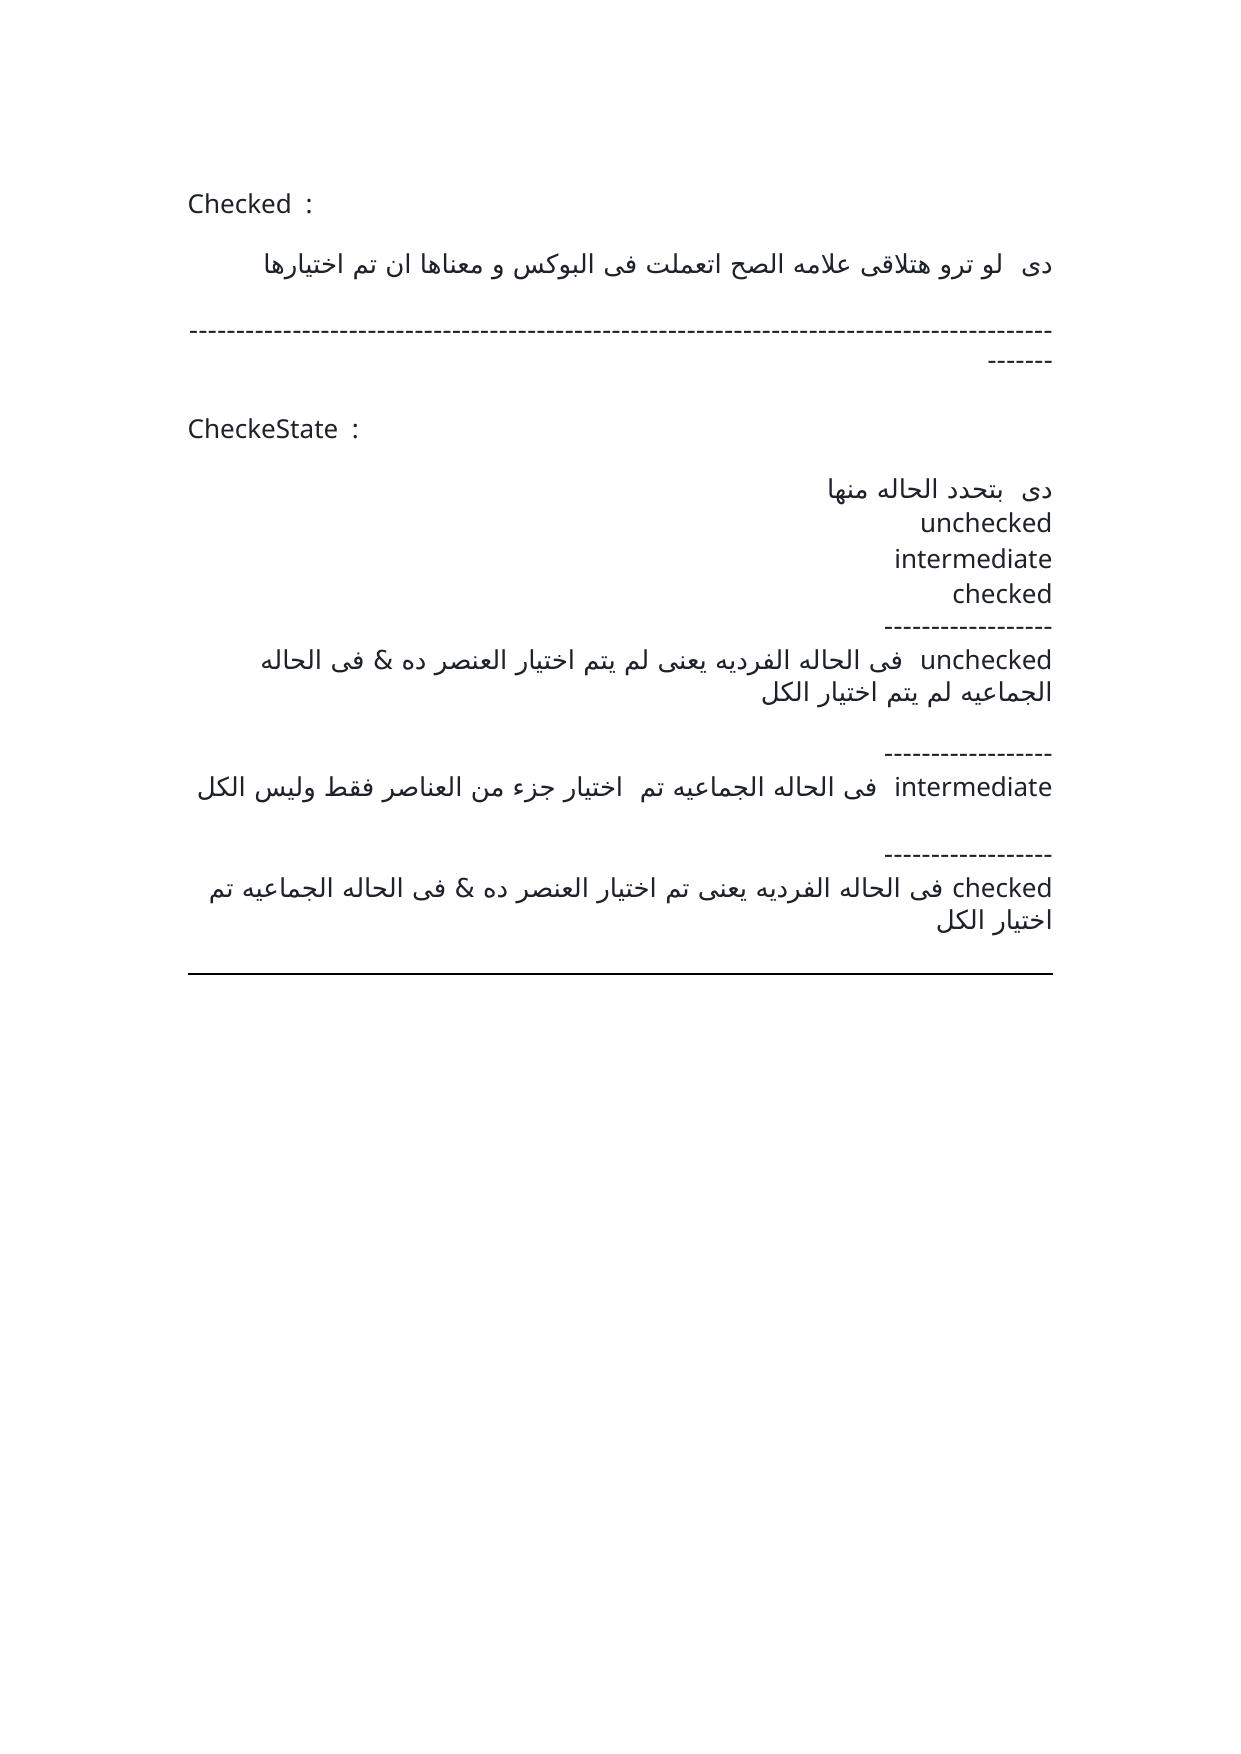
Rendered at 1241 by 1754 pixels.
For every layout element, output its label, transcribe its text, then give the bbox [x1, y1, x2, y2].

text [187, 315, 1053, 376]
text دى بتحدد الحاله منها unchecked intermediate checked ------------------ unchecked فى الحاله الفرديه يعنى لم يتم اختيار العنصر ده & فى الحاله الجماعيه لم يتم اختيار الكل ------------------ intermediate فى الحاله الجماعيه تم اختيار جزء من العناصر فقط وليس الكل [187, 474, 1053, 804]
text دى لو ترو هتلاقى علامه الصح اتعملت فى البوكس و معناها ان تم اختيارها [187, 249, 1053, 279]
text ------------------ checked فى الحاله الفرديه يعنى تم اختيار العنصر ده & فى الحاله الجماعيه تم اختيار الكل [187, 839, 1053, 935]
text CheckeState : [187, 411, 1053, 474]
text Checked : [187, 186, 1053, 249]
